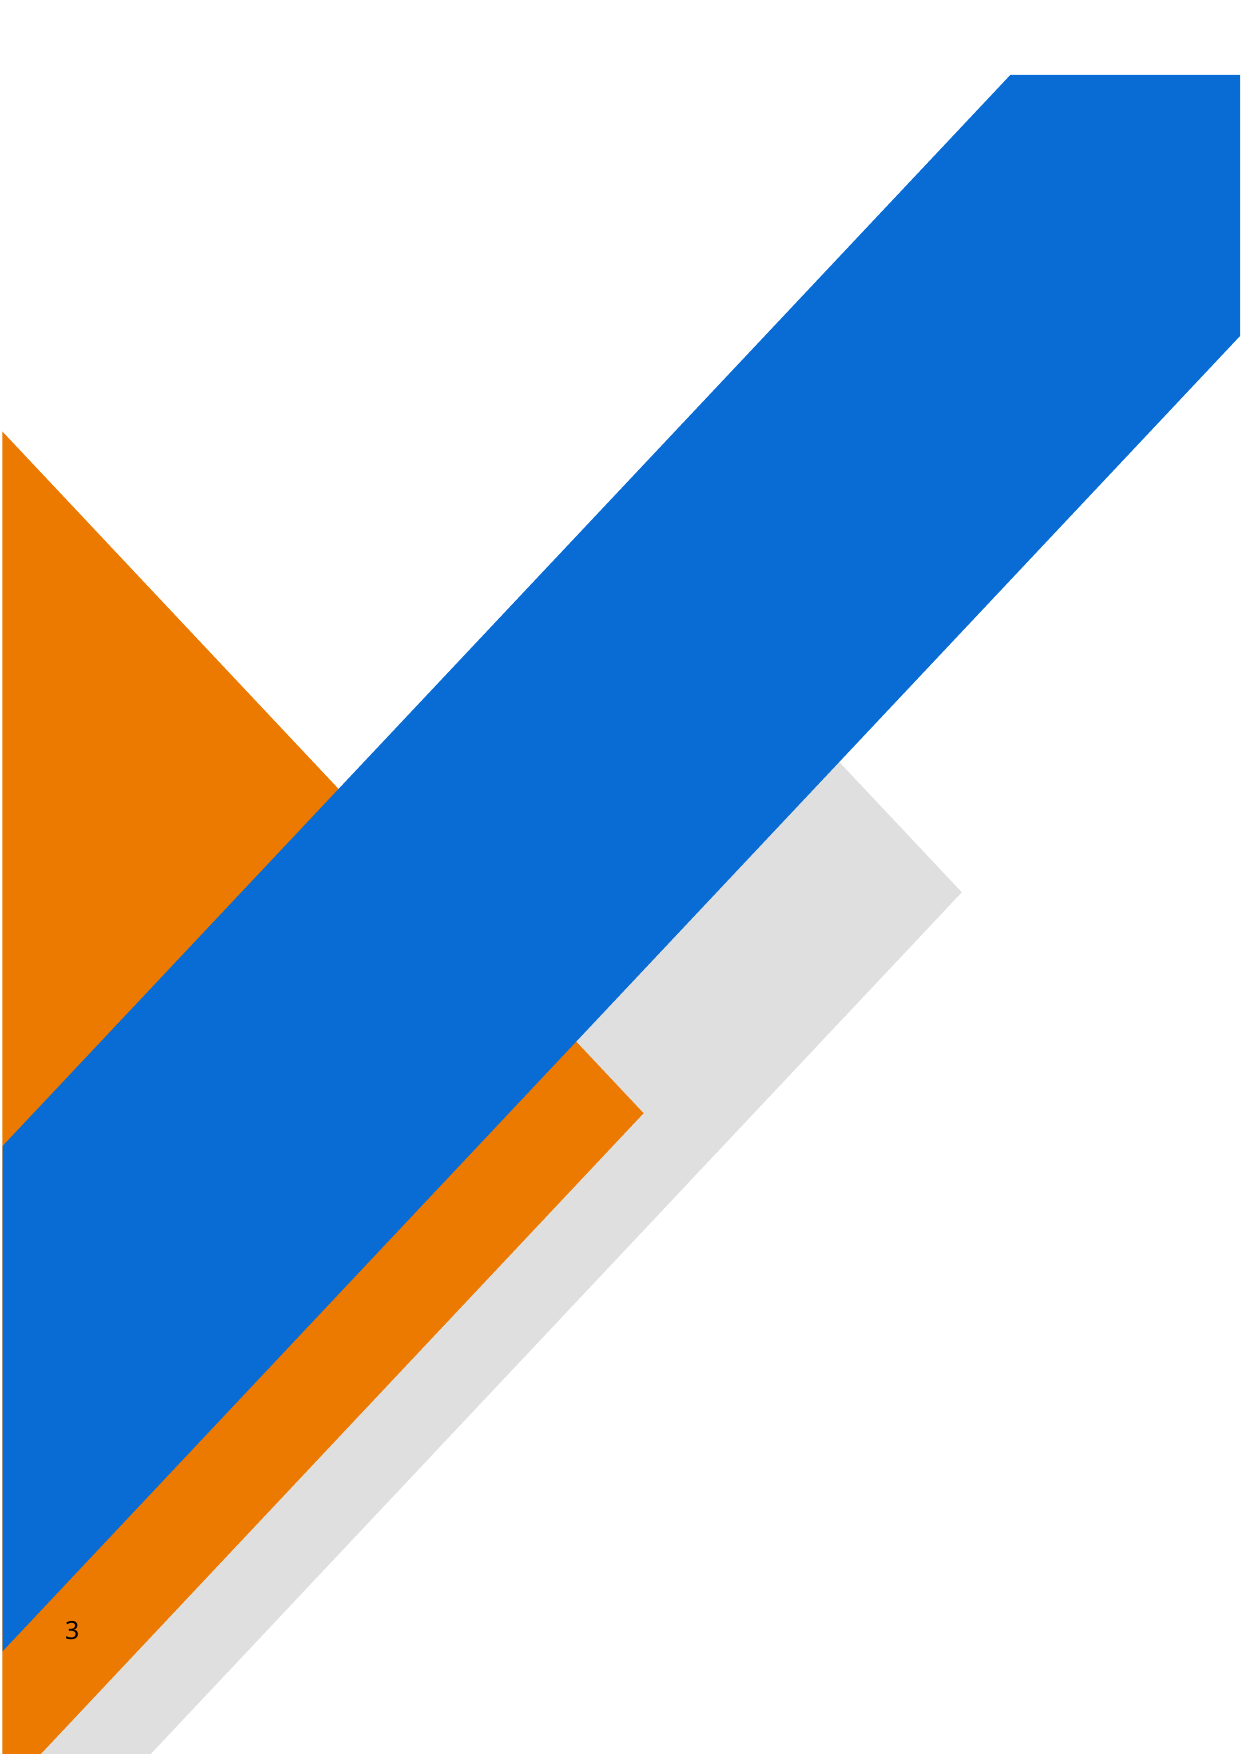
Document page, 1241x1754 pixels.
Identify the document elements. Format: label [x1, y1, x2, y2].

table_cell [627, 75, 1147, 1613]
table_cell [65, 75, 627, 1613]
